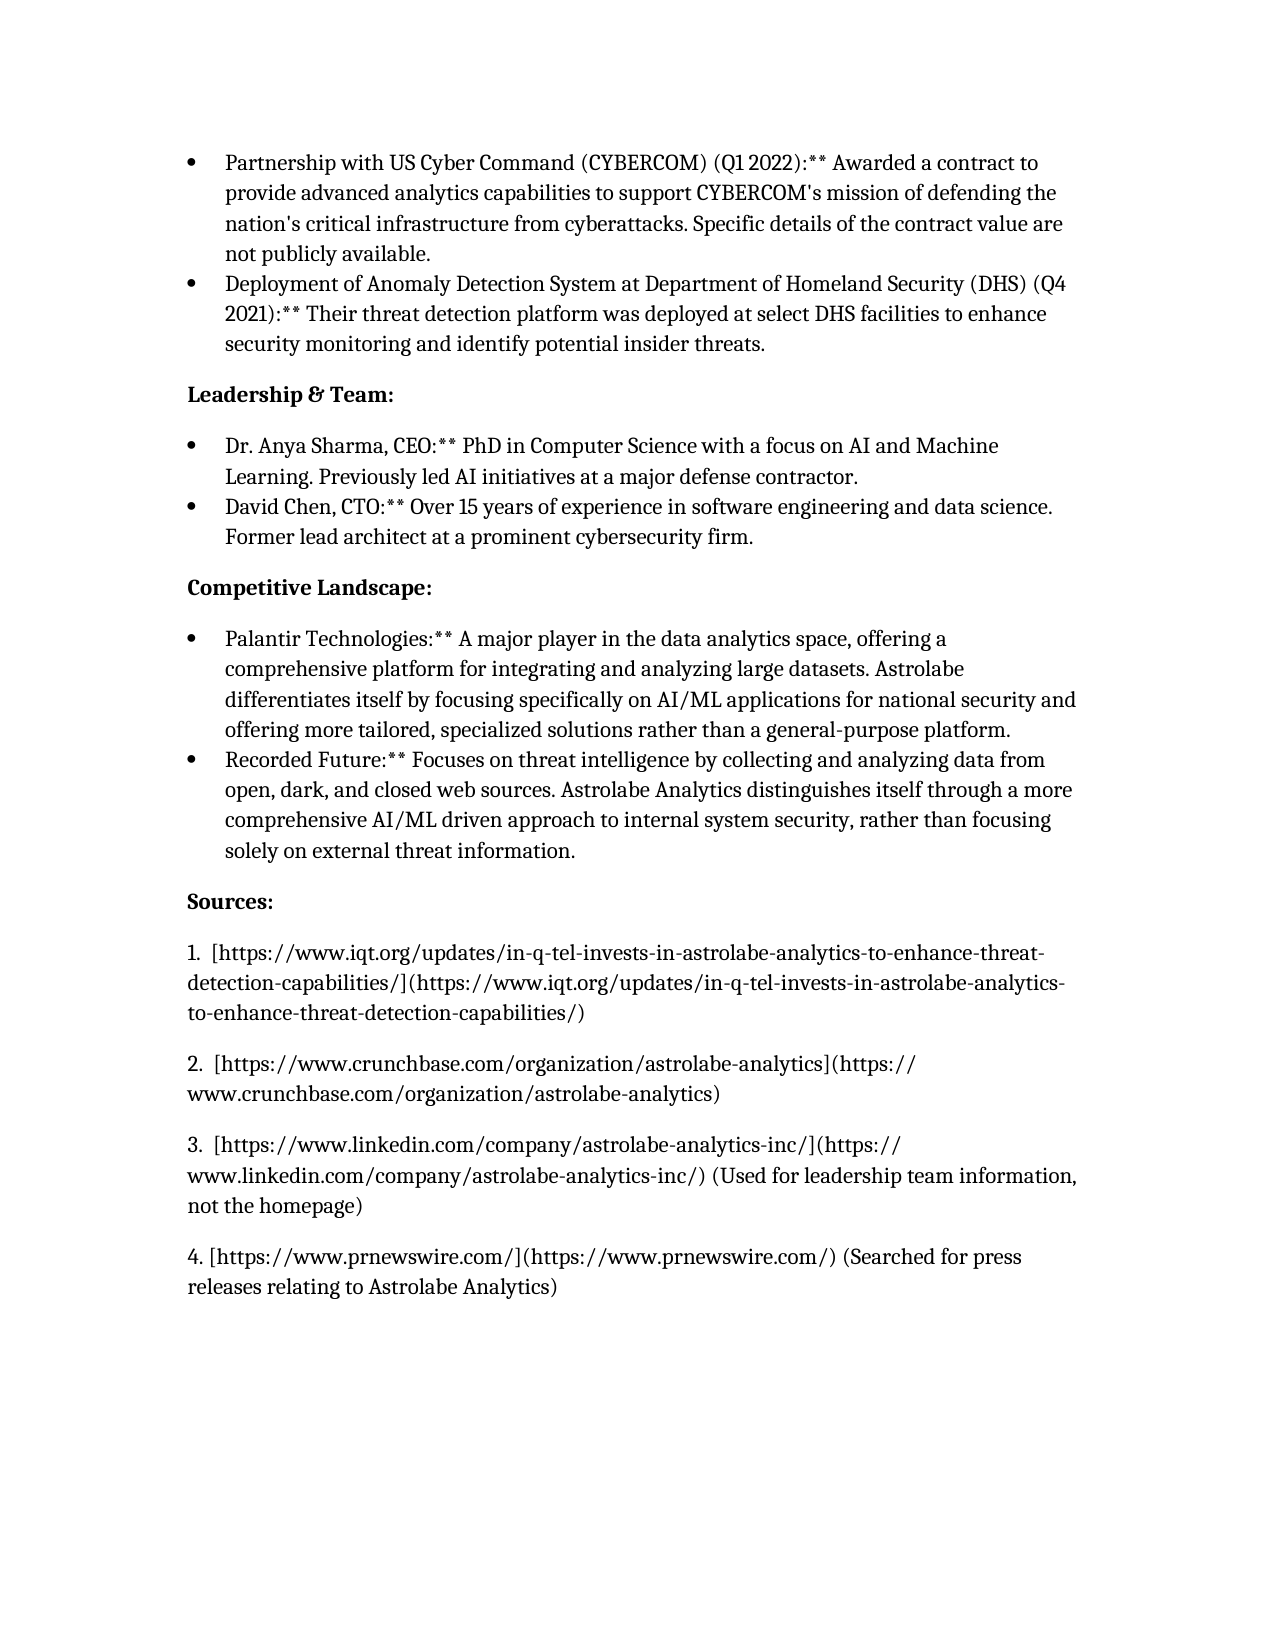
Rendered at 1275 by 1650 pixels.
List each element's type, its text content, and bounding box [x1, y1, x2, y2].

text 3. [https://www.linkedin.com/company/astrolabe-analytics-inc/](https://www.linkedin.com/company/astrolabe-analytics-inc/) (Used for leadership team information, not the homepage) [187, 1132, 1087, 1219]
list Deployment of Anomaly Detection System at Department of Homeland Security (DHS) (Q4 2021):** Their threat detection platform was deployed at select DHS facilities to enhance security monitoring and identify potential insider threats. [187, 271, 1087, 358]
text Competitive Landscape: [187, 575, 1087, 601]
text 1. [https://www.iqt.org/updates/in-q-tel-invests-in-astrolabe-analytics-to-enhance-threat-detection-capabilities/](https://www.iqt.org/updates/in-q-tel-invests-in-astrolabe-analytics-to-enhance-threat-detection-capabilities/) [187, 939, 1087, 1026]
list Dr. Anya Sharma, CEO:** PhD in Computer Science with a focus on AI and Machine Learning. Previously led AI initiatives at a major defense contractor. [187, 433, 1087, 490]
text Leadership & Team: [187, 382, 1087, 409]
list David Chen, CTO:** Over 15 years of experience in software engineering and data science. Former lead architect at a prominent cybersecurity firm. [187, 494, 1087, 550]
list Recorded Future:** Focuses on threat intelligence by collecting and analyzing data from open, dark, and closed web sources. Astrolabe Analytics distinguishes itself through a more comprehensive AI/ML driven approach to internal system security, rather than focusing solely on external threat information. [187, 747, 1087, 864]
list Palantir Technologies:** A major player in the data analytics space, offering a comprehensive platform for integrating and analyzing large datasets. Astrolabe differentiates itself by focusing specifically on AI/ML applications for national security and offering more tailored, specialized solutions rather than a general-purpose platform. [187, 626, 1087, 743]
list Partnership with US Cyber Command (CYBERCOM) (Q1 2022):** Awarded a contract to provide advanced analytics capabilities to support CYBERCOM's mission of defending the nation's critical infrastructure from cyberattacks. Specific details of the contract value are not publicly available. [187, 150, 1087, 267]
text 4. [https://www.prnewswire.com/](https://www.prnewswire.com/) (Searched for press releases relating to Astrolabe Analytics) [187, 1244, 1087, 1300]
text 2. [https://www.crunchbase.com/organization/astrolabe-analytics](https://www.crunchbase.com/organization/astrolabe-analytics) [187, 1051, 1087, 1108]
text Sources: [187, 888, 1087, 915]
